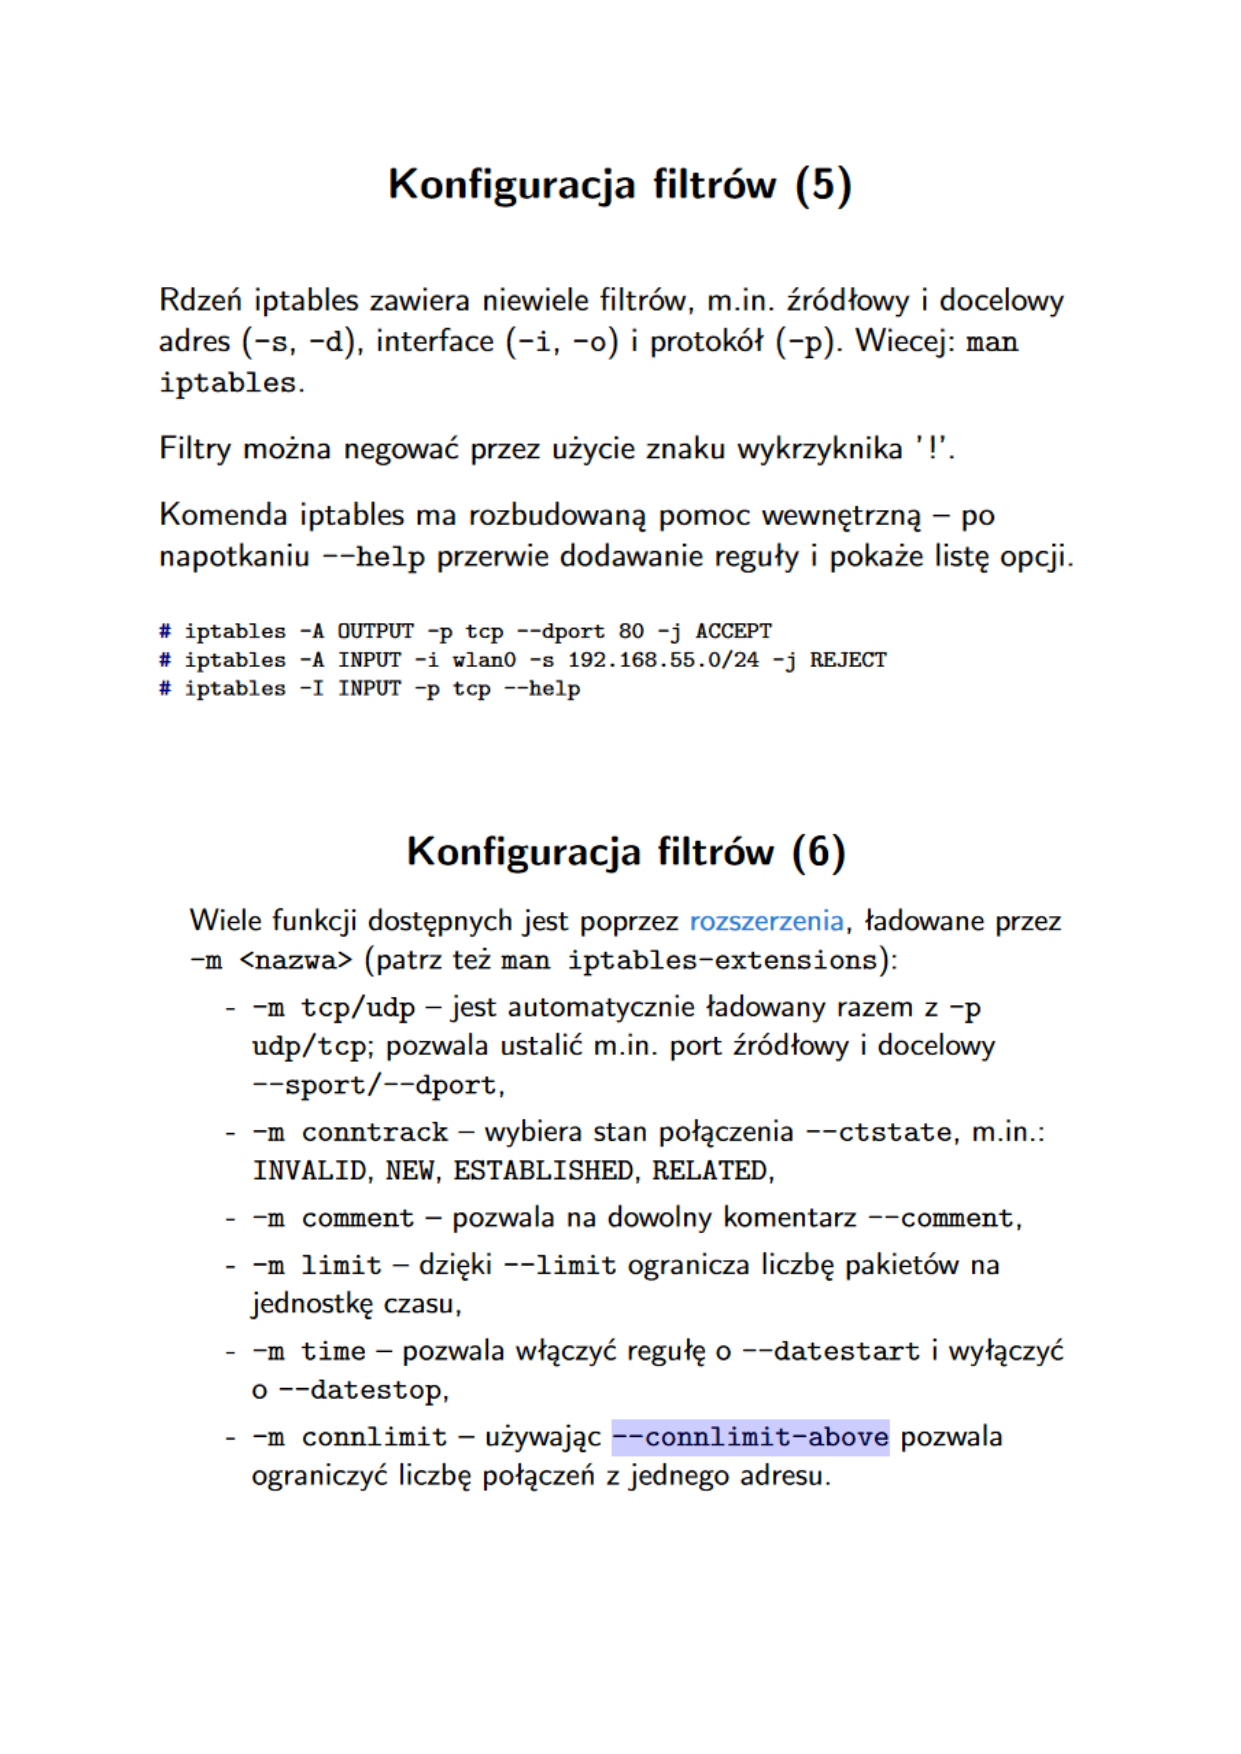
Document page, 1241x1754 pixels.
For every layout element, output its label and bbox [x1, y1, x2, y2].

picture [147, 815, 1093, 1510]
picture [147, 147, 1093, 722]
